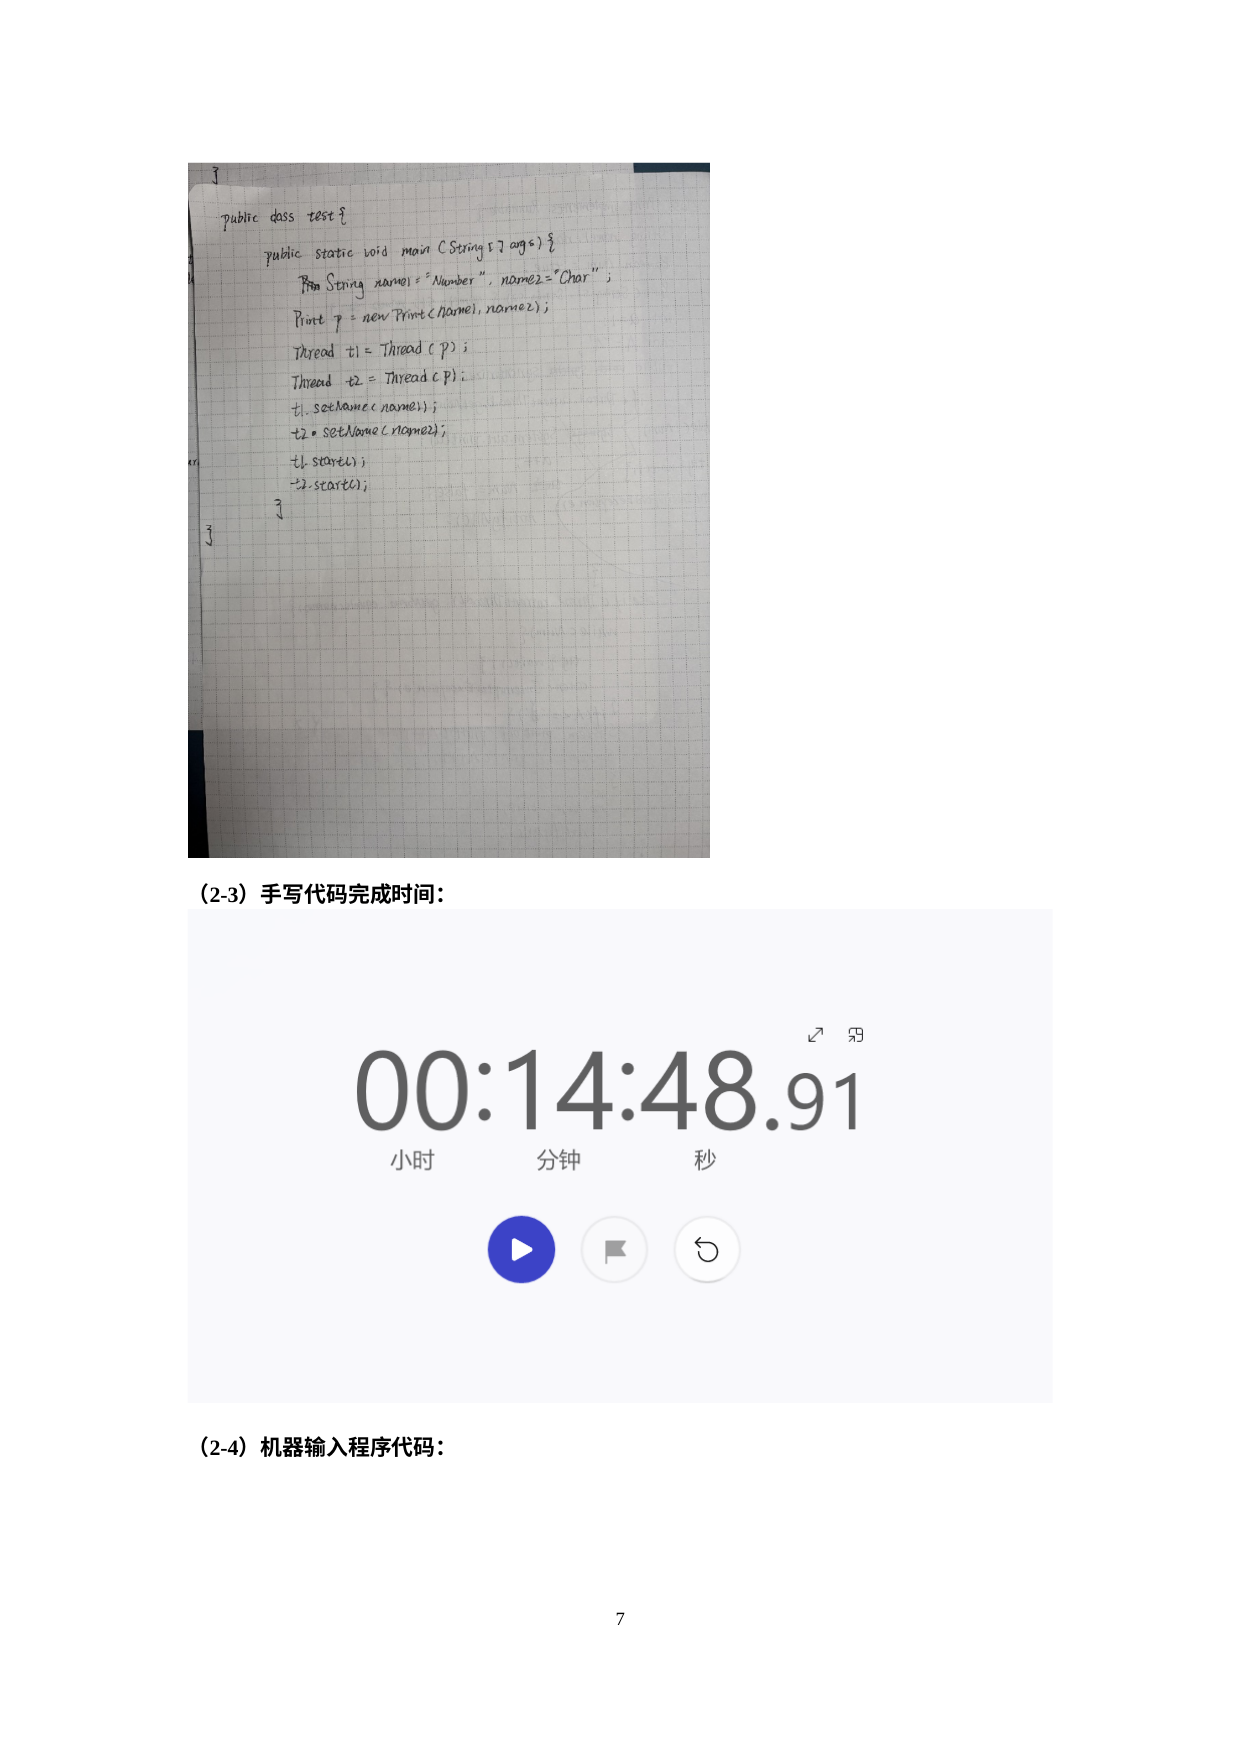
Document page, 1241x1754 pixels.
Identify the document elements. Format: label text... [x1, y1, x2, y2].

text （2-4）机器输入程序代码： [187, 1429, 1053, 1462]
picture [188, 163, 710, 857]
text （2-3）手写代码完成时间： [187, 877, 1053, 909]
picture [187, 909, 1053, 1403]
